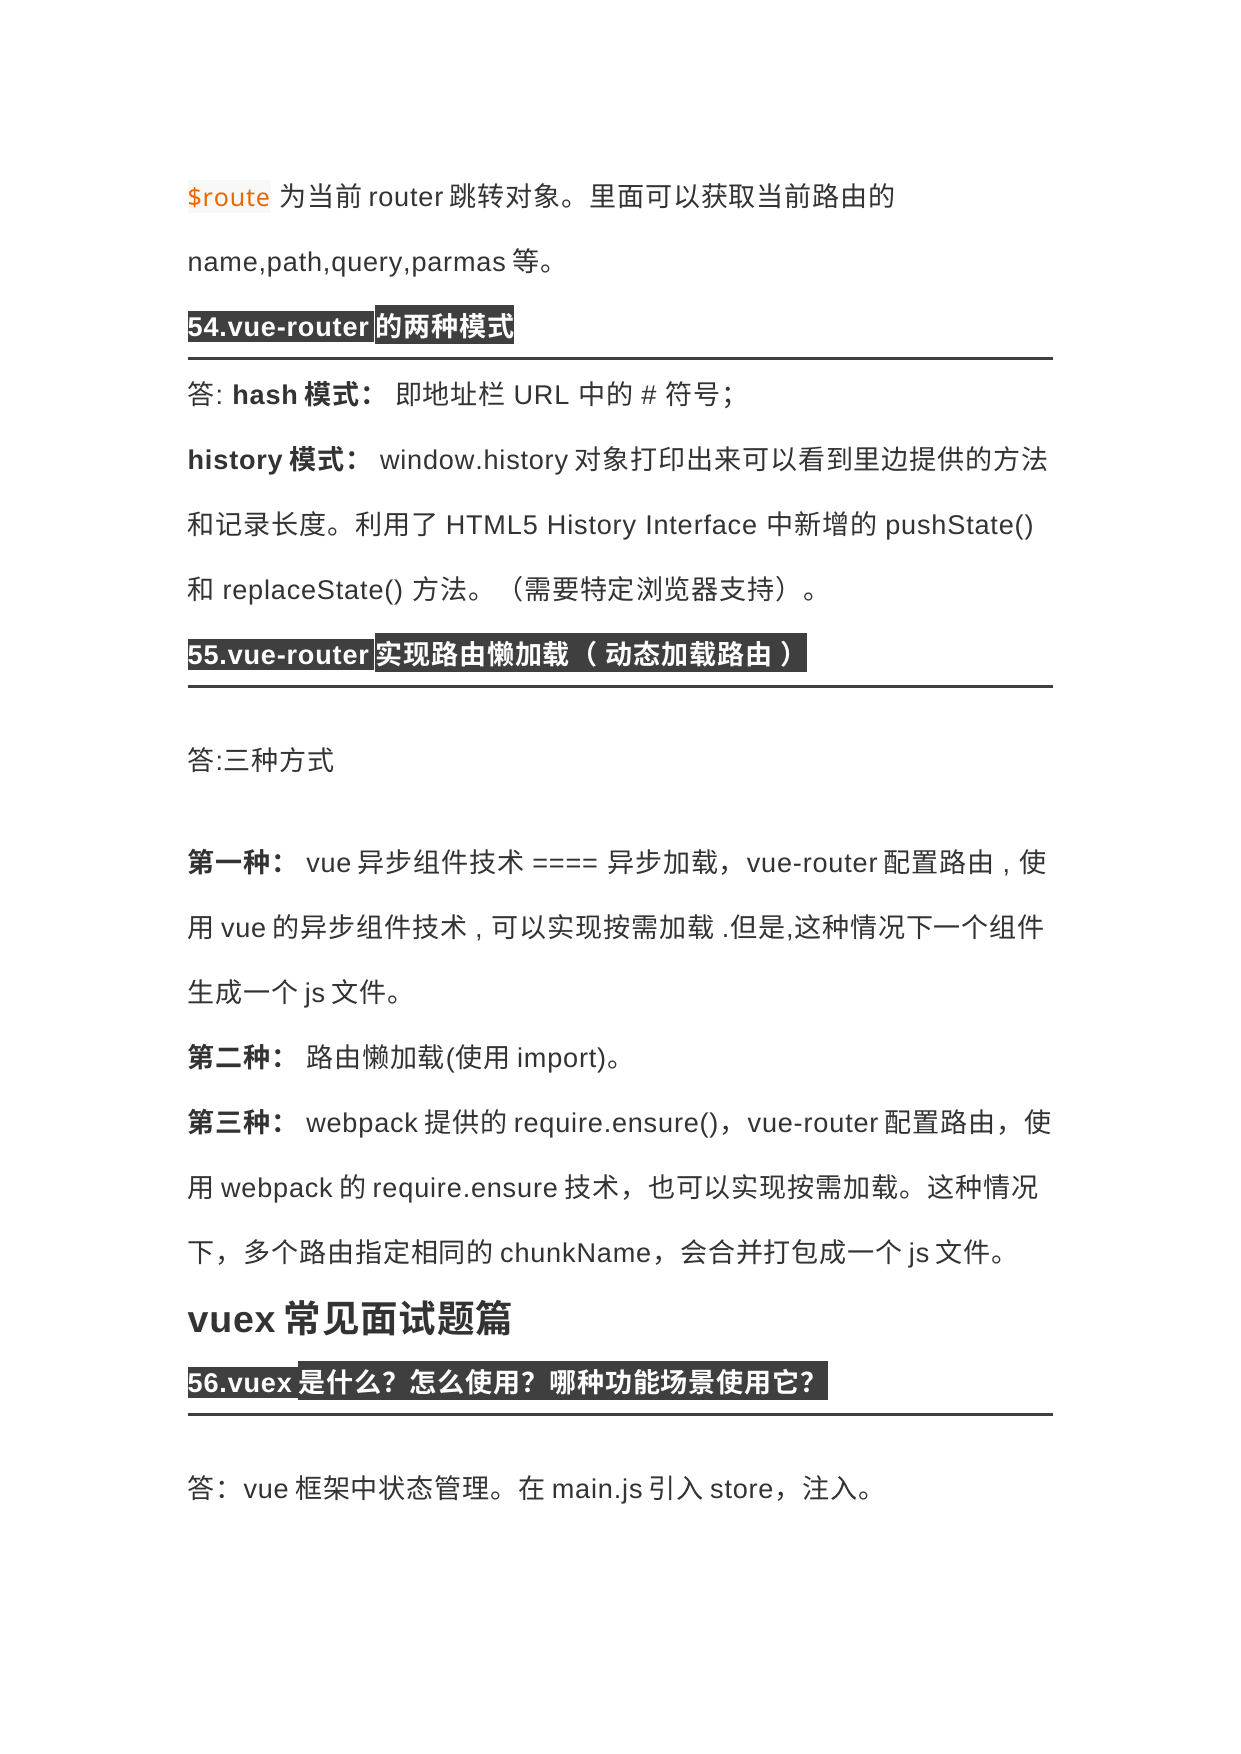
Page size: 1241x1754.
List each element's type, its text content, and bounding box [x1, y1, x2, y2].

text 第三种： webpack提供的require.ensure()，vue-router配置路由，使用webpack的require.ensure技术，也可以实现按需加载。这种情况下，多个路由指定相同的chunkName，会合并打包成一个js文件。 [187, 1088, 1053, 1283]
text 56.vuex是什么？怎么使用？哪种功能场景使用它？ [187, 1348, 1053, 1416]
text 答: hash模式： 即地址栏 URL 中的 # 符号； [187, 360, 1053, 425]
text vuex常见面试题篇 [187, 1283, 1053, 1348]
text 第一种： vue异步组件技术 ==== 异步加载，vue-router配置路由 , 使用vue的异步组件技术 , 可以实现按需加载 .但是,这种情况下一个组件生成一个js文件。 [187, 828, 1053, 1023]
text 54.vue-router的两种模式 [187, 292, 1053, 360]
text 答：vue框架中状态管理。在main.js引入store，注入。 [187, 1454, 1053, 1519]
text history模式： window.history对象打印出来可以看到里边提供的方法和记录长度。利用了 HTML5 History Interface 中新增的 pushState() 和 replaceState() 方法。（需要特定浏览器支持）。 [187, 425, 1053, 620]
text 答:三种方式 [187, 726, 1053, 791]
text $route 为当前router跳转对象。里面可以获取当前路由的name,path,query,parmas等。 [187, 162, 1053, 292]
text 55.vue-router实现路由懒加载（ 动态加载路由 ） [187, 620, 1053, 688]
text 第二种： 路由懒加载(使用import)。 [187, 1023, 1053, 1088]
